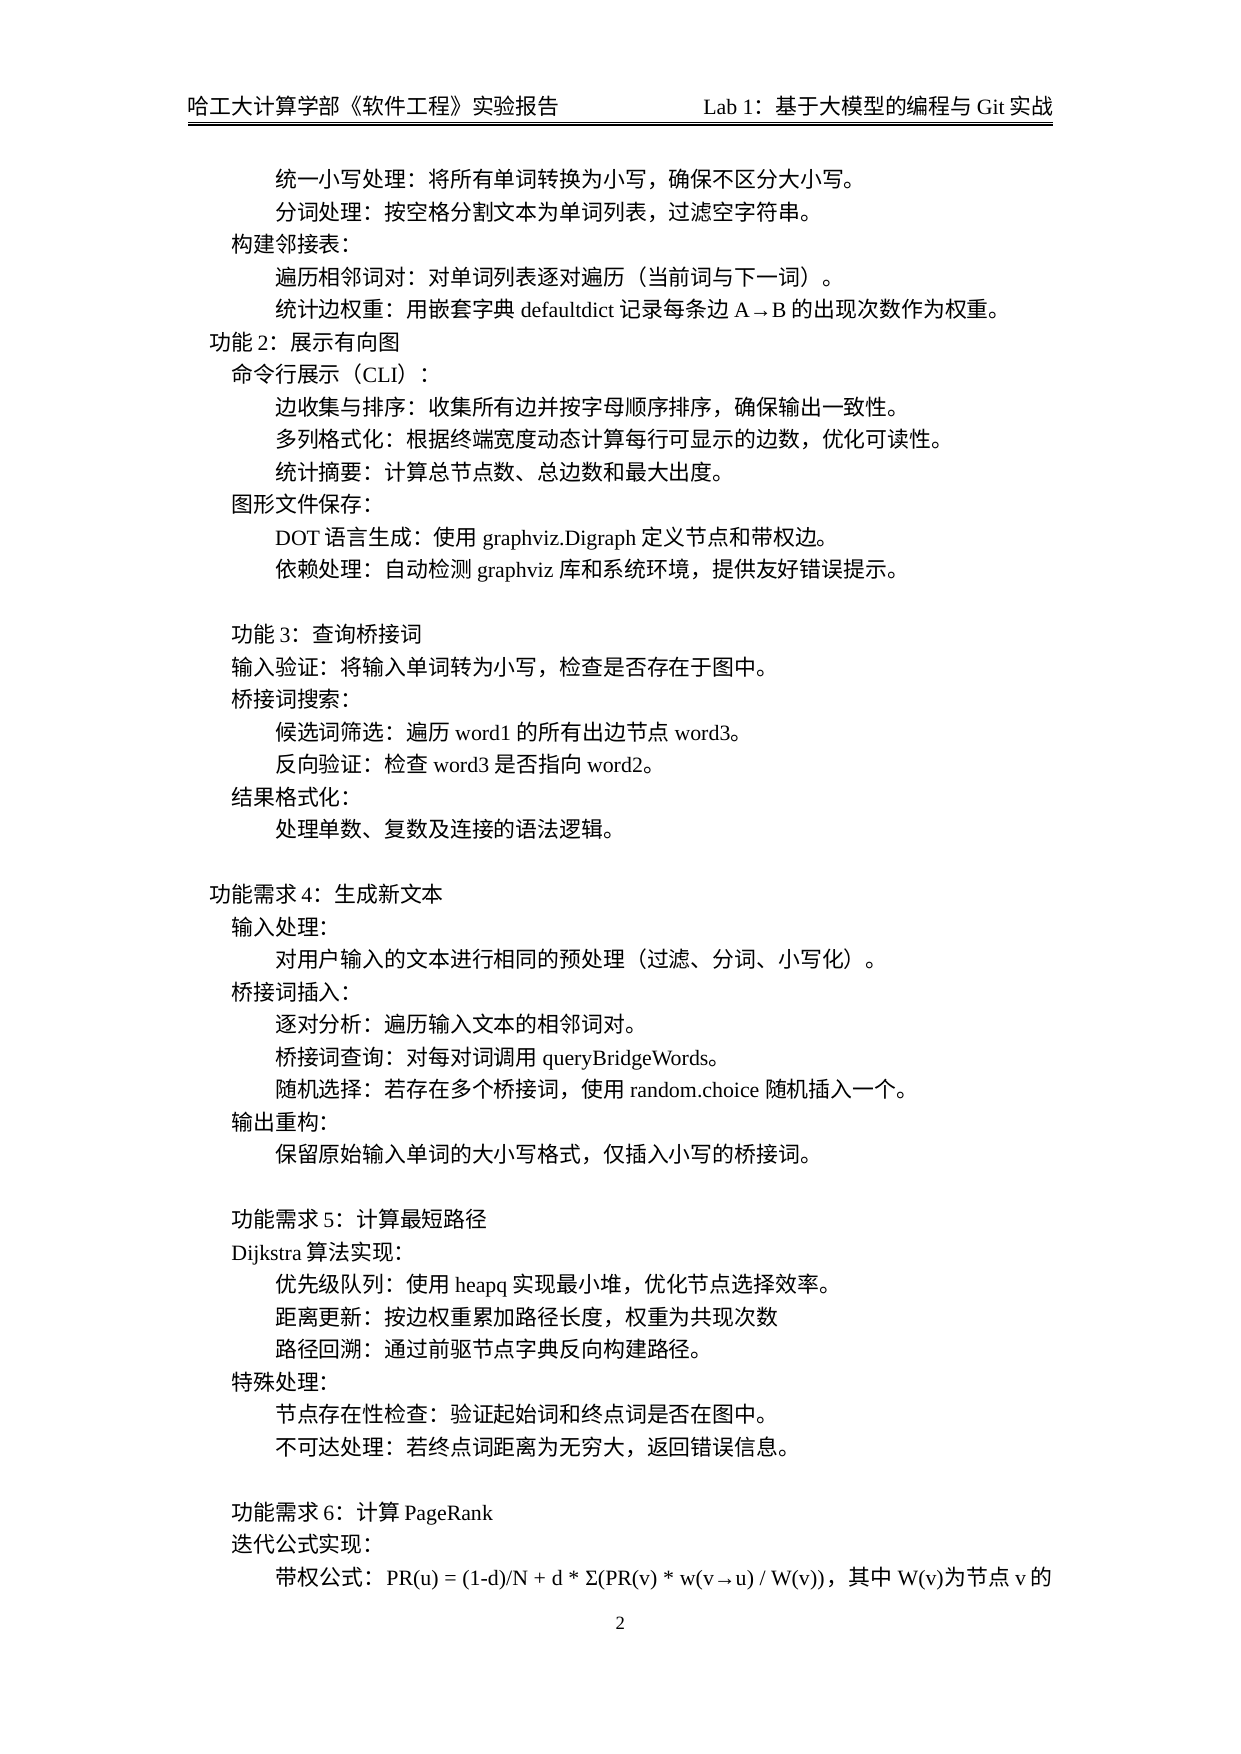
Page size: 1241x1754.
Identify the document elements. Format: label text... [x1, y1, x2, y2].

text 功能需求4：生成新文本 [187, 877, 1053, 909]
text 输入处理： [187, 909, 1053, 942]
text 图形文件保存： [187, 487, 1053, 519]
text 统计摘要：计算总节点数、总边数和最大出度。 [187, 454, 1053, 487]
text 保留原始输入单词的大小写格式，仅插入小写的桥接词。 [187, 1137, 1053, 1169]
text 随机选择：若存在多个桥接词，使用 random.choice 随机插入一个。 [187, 1072, 1053, 1104]
text Dijkstra算法实现： [187, 1234, 1053, 1267]
text 桥接词插入： [187, 974, 1053, 1007]
text 边收集与排序：收集所有边并按字母顺序排序，确保输出一致性。 [187, 389, 1053, 422]
text 路径回溯：通过前驱节点字典反向构建路径。 [187, 1332, 1053, 1364]
text 对用户输入的文本进行相同的预处理（过滤、分词、小写化）。 [187, 942, 1053, 974]
text 功能需求6：计算PageRank [187, 1494, 1053, 1527]
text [231, 1559, 1053, 1592]
text 多列格式化：根据终端宽度动态计算每行可显示的边数，优化可读性。 [187, 422, 1053, 454]
text 功能3：查询桥接词 [187, 617, 1053, 649]
text 命令行展示（CLI）： [187, 357, 1053, 389]
text 桥接词查询：对每对词调用 queryBridgeWords。 [187, 1039, 1053, 1072]
text 迭代公式实现： [187, 1527, 1053, 1559]
text 输出重构： [187, 1104, 1053, 1137]
text 功能2：展示有向图 [187, 324, 1053, 357]
text 不可达处理：若终点词距离为无穷大，返回错误信息。 [187, 1429, 1053, 1462]
text 节点存在性检查：验证起始词和终点词是否在图中。 [187, 1397, 1053, 1429]
text 输入验证：将输入单词转为小写，检查是否存在于图中。 [187, 649, 1053, 682]
text DOT语言生成：使用 graphviz.Digraph 定义节点和带权边。 [187, 519, 1053, 552]
text 反向验证：检查 word3 是否指向 word2。 [187, 747, 1053, 779]
text 统一小写处理：将所有单词转换为小写，确保不区分大小写。 [187, 162, 1053, 194]
text 优先级队列：使用 heapq 实现最小堆，优化节点选择效率。 [187, 1267, 1053, 1299]
text 统计边权重：用嵌套字典 defaultdict 记录每条边 A→B 的出现次数作为权重。 [187, 292, 1053, 324]
text 遍历相邻词对：对单词列表逐对遍历（当前词与下一词）。 [187, 259, 1053, 292]
text 处理单数、复数及连接的语法逻辑。 [187, 812, 1053, 844]
text 桥接词搜索： [187, 682, 1053, 714]
text 功能需求5：计算最短路径 [187, 1202, 1053, 1234]
text 依赖处理：自动检测 graphviz 库和系统环境，提供友好错误提示。 [187, 552, 1053, 584]
text 构建邻接表： [187, 227, 1053, 259]
text 候选词筛选：遍历 word1 的所有出边节点 word3。 [187, 714, 1053, 747]
text 距离更新：按边权重累加路径长度，权重为共现次数 [187, 1299, 1053, 1332]
text 结果格式化： [187, 779, 1053, 812]
text 特殊处理： [187, 1364, 1053, 1397]
text 逐对分析：遍历输入文本的相邻词对。 [187, 1007, 1053, 1039]
text 分词处理：按空格分割文本为单词列表，过滤空字符串。 [187, 194, 1053, 227]
